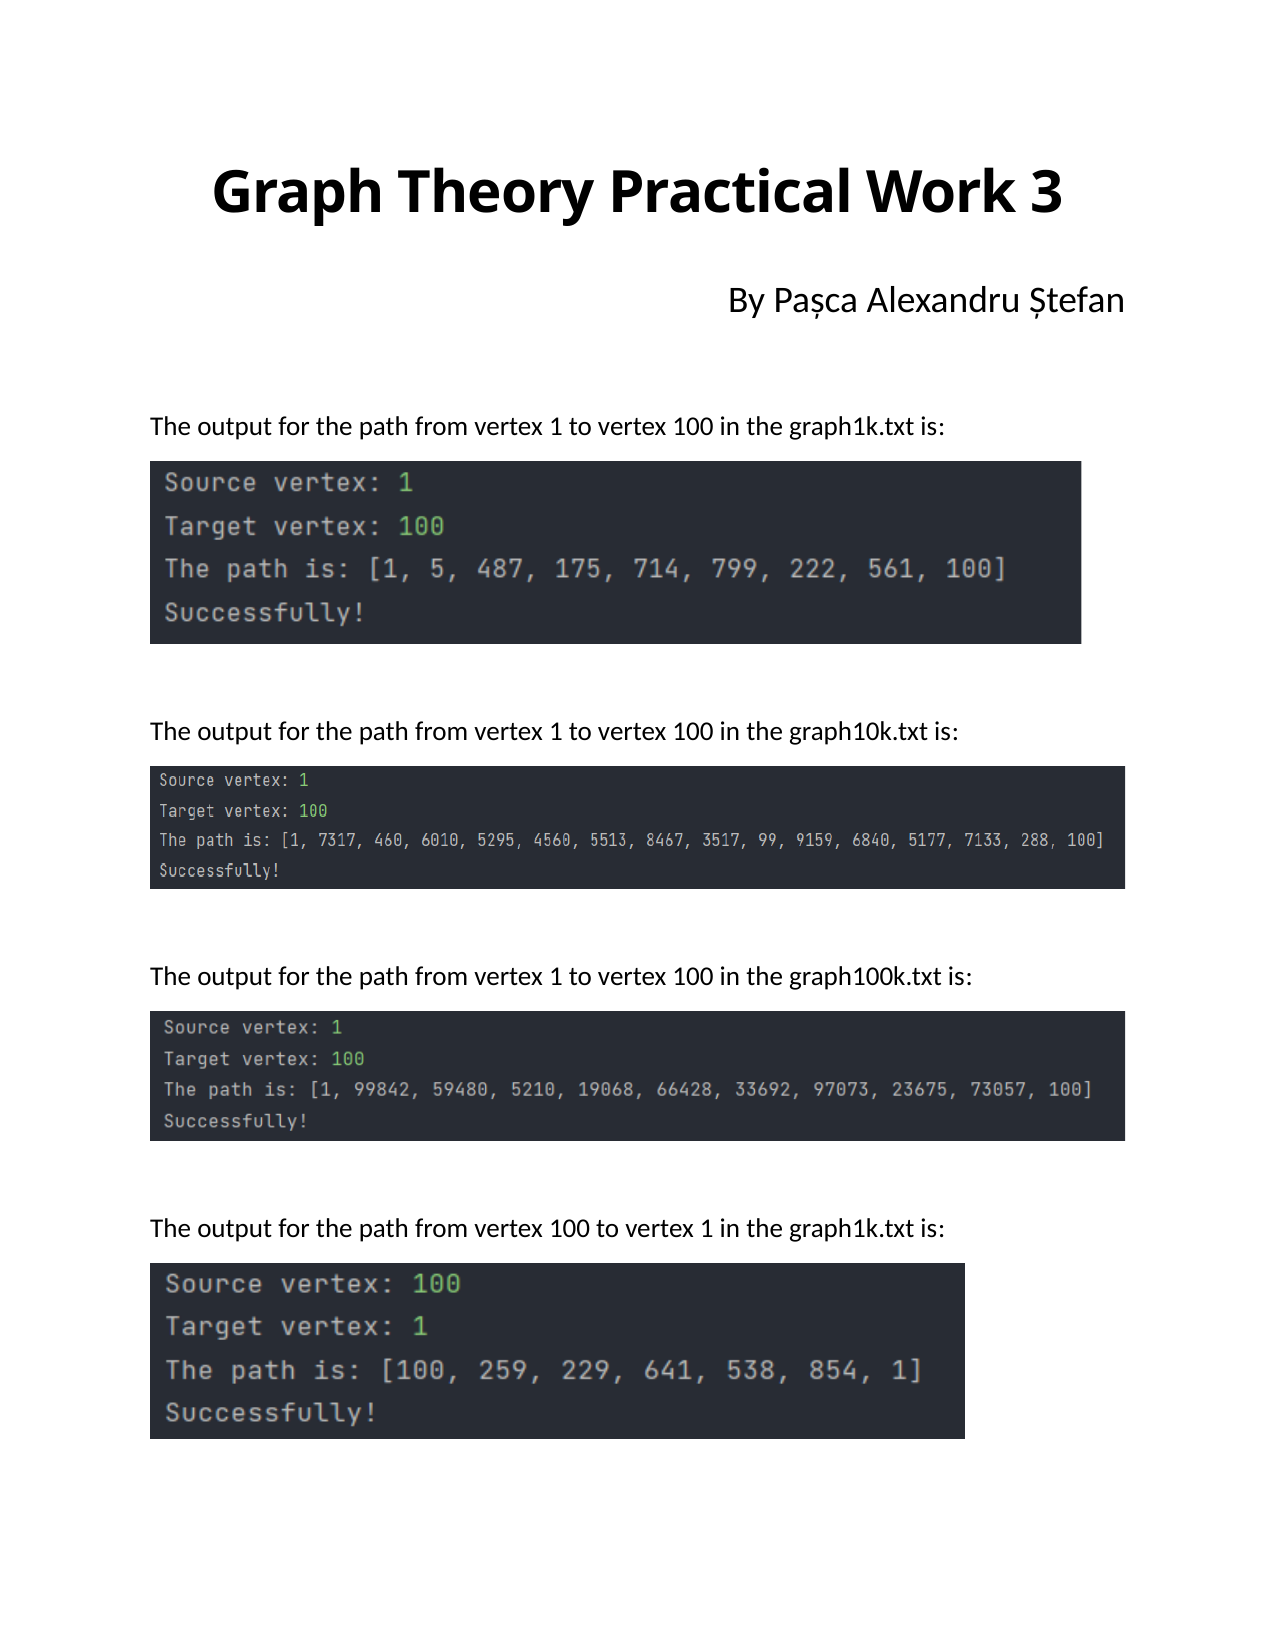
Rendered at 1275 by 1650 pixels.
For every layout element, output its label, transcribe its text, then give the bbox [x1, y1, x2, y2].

picture [150, 461, 1082, 644]
text The output for the path from vertex 1 to vertex 100 in the graph100k.txt is: [150, 959, 1125, 992]
picture [150, 766, 1125, 889]
text The output for the path from vertex 100 to vertex 1 in the graph1k.txt is: [150, 1211, 1125, 1244]
title Graph Theory Practical Work 3 [150, 150, 1125, 229]
picture [150, 1011, 1125, 1141]
text The output for the path from vertex 1 to vertex 100 in the graph1k.txt is: [150, 409, 1125, 442]
text By Pașca Alexandru Ștefan [150, 276, 1125, 322]
text The output for the path from vertex 1 to vertex 100 in the graph10k.txt is: [150, 714, 1125, 748]
picture [150, 1263, 965, 1439]
